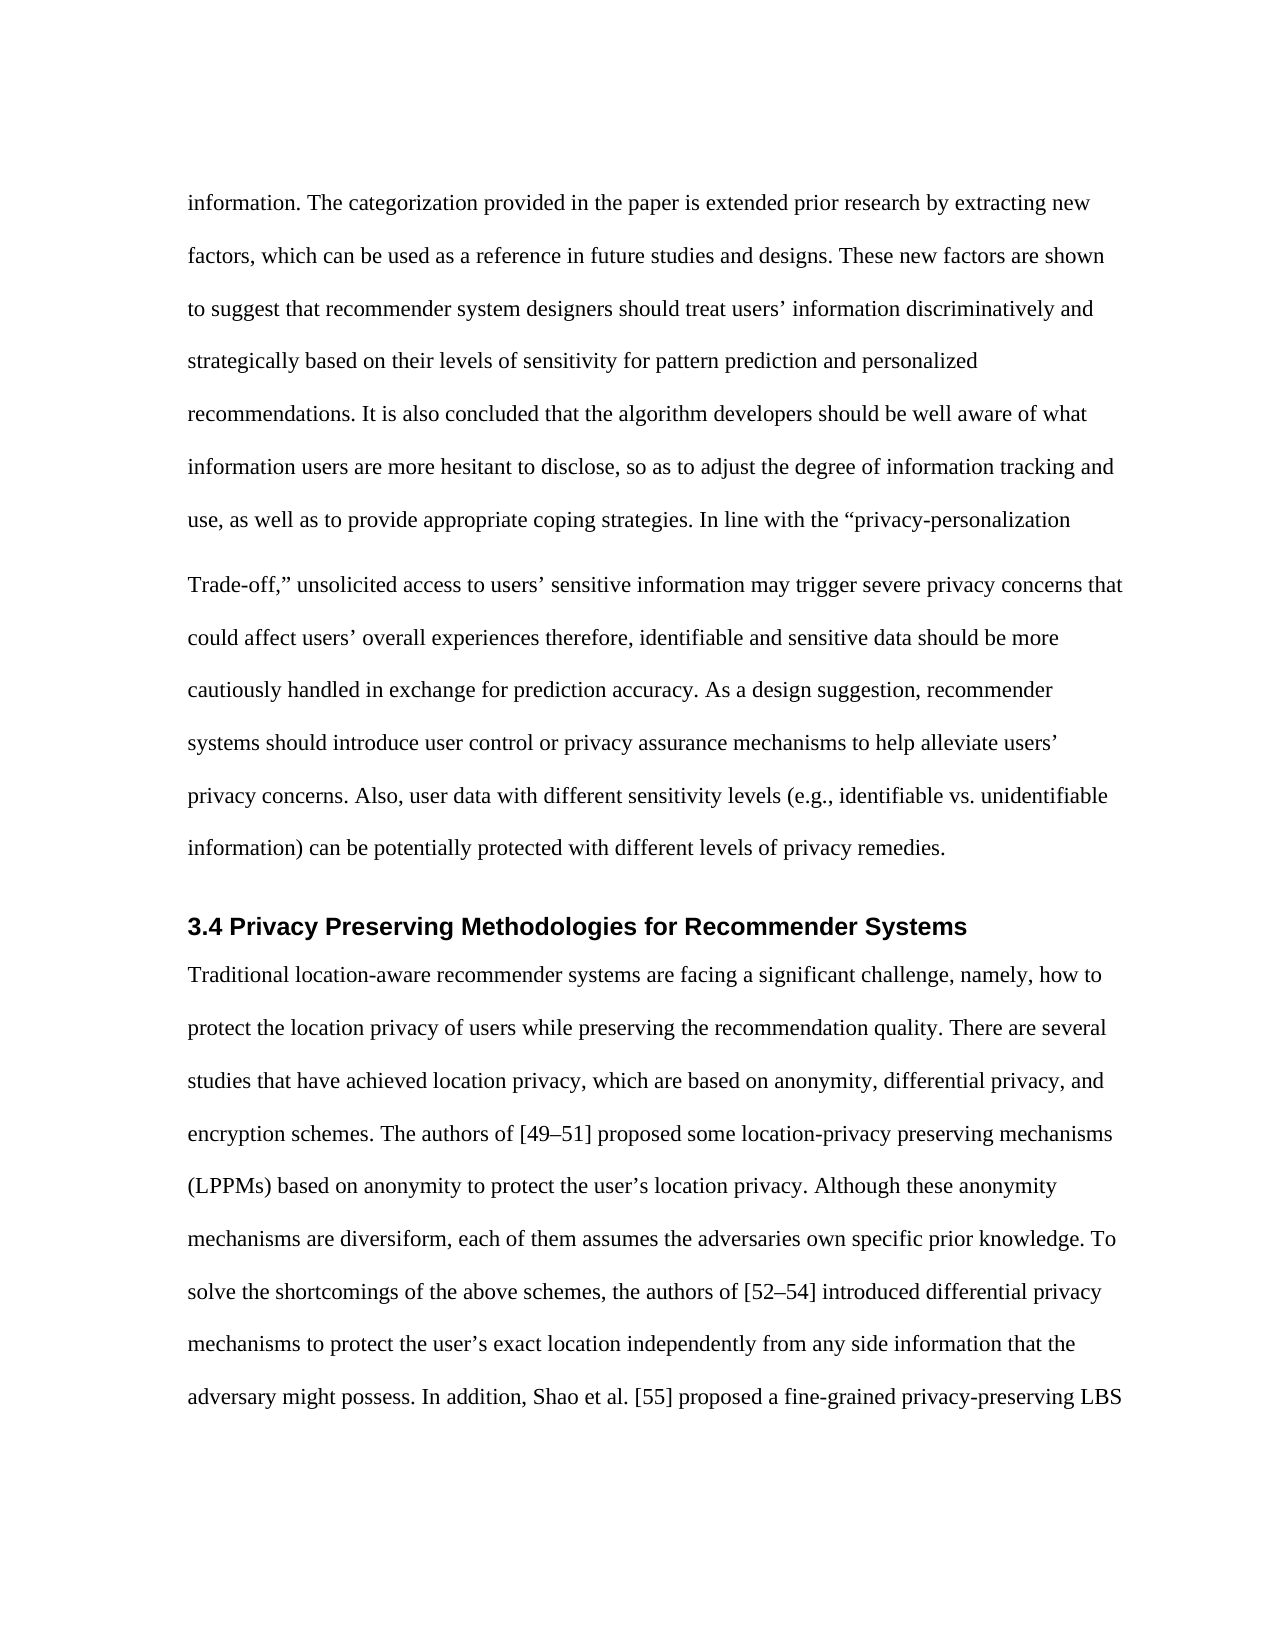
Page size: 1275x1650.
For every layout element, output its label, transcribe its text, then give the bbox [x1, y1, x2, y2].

subtitle Privacy Preserving Methodologies for Recommender Systems [187, 912, 1125, 941]
text Trade-off,” unsolicited access to users’ sensitive information may trigger severe privacy concerns that could affect users’ overall experiences therefore, identifiable and sensitive data should be more cautiously handled in exchange for prediction accuracy. As a design suggestion, recommender systems should introduce user control or privacy assurance mechanisms to help alleviate users’ privacy concerns. Also, user data with different sensitivity levels (e.g., identifiable vs. unidentifiable information) can be potentially protected with different levels of privacy remedies. [187, 571, 1125, 861]
